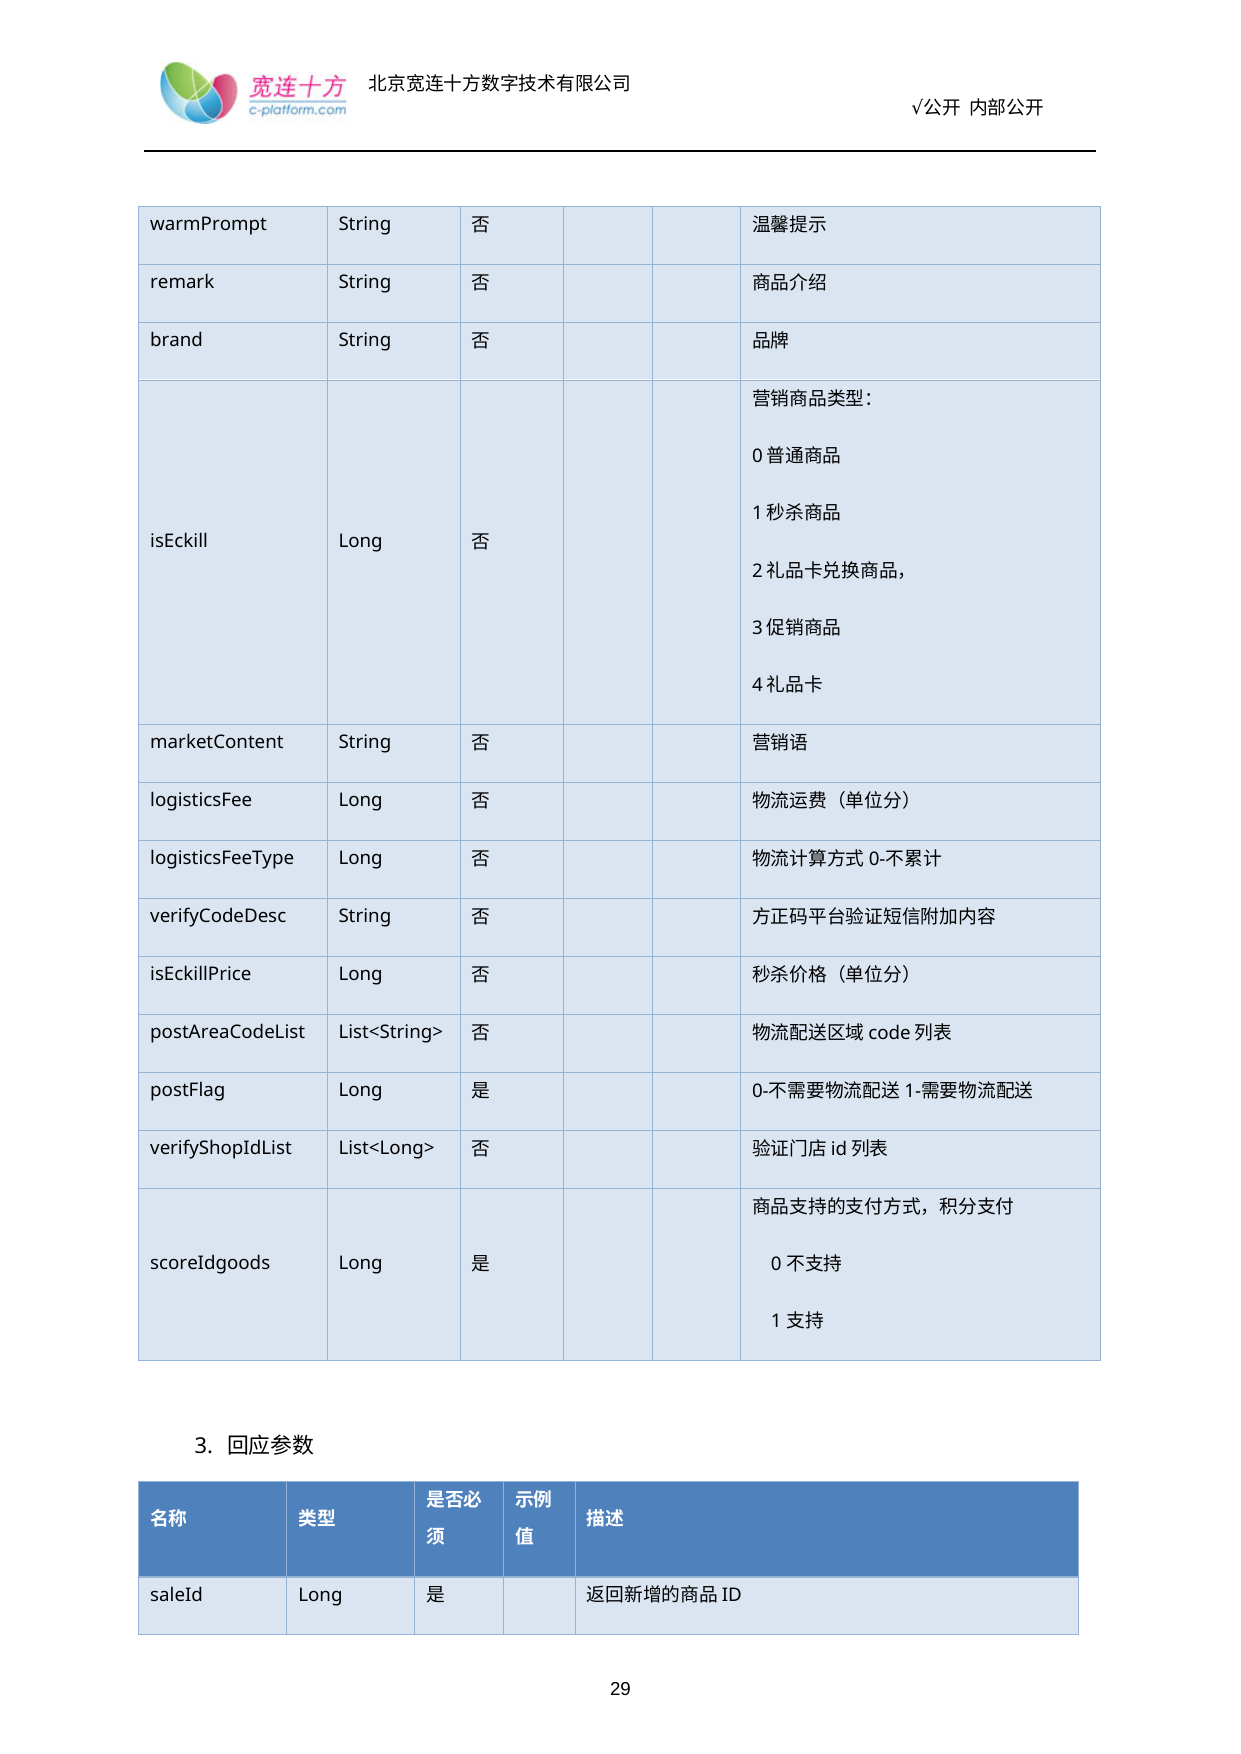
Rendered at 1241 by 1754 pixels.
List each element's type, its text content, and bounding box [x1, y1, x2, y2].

table_cell [564, 725, 652, 782]
table_cell 否 [461, 265, 563, 322]
table_cell Long [328, 1073, 460, 1130]
table_header 名称 [139, 1482, 286, 1576]
table_cell [564, 207, 652, 264]
table_cell 品牌 [741, 323, 1100, 379]
table_cell brand [139, 323, 327, 379]
table_cell 否 [461, 1015, 563, 1072]
table_header 类型 [287, 1482, 414, 1576]
table_cell 否 [461, 841, 563, 898]
table_cell 是 [415, 1578, 503, 1634]
table_cell postAreaCodeList [139, 1015, 327, 1072]
table_cell 否 [461, 725, 563, 782]
table_cell Long [328, 841, 460, 898]
table_cell [653, 725, 740, 782]
table_cell String [328, 725, 460, 782]
subtitle 回应参数 [194, 1427, 1090, 1460]
table_cell [564, 381, 652, 724]
table_cell [653, 1073, 740, 1130]
table_cell String [328, 323, 460, 379]
table_cell isEckill [139, 381, 327, 724]
table_cell [564, 265, 652, 322]
table_cell marketContent [139, 725, 327, 782]
table_cell 返回新增的商品ID [576, 1578, 1078, 1634]
table_cell [653, 899, 740, 956]
table_cell 温馨提示 [741, 207, 1100, 264]
table_cell 营销语 [741, 725, 1100, 782]
table_cell [564, 841, 652, 898]
table_cell [653, 783, 740, 840]
table_cell [653, 841, 740, 898]
table_cell logisticsFee [139, 783, 327, 840]
table_cell 是 [461, 1189, 563, 1360]
table_cell [653, 1015, 740, 1072]
table_cell [564, 1131, 652, 1188]
table_cell logisticsFeeType [139, 841, 327, 898]
table_cell Long [328, 1189, 460, 1360]
table_cell 物流计算方式 0-不累计 [741, 841, 1100, 898]
picture [160, 62, 347, 124]
table_cell saleId [139, 1578, 286, 1634]
table_cell scoreIdgoods [139, 1189, 327, 1360]
table_cell [653, 323, 740, 379]
table_cell 0-不需要物流配送 1-需要物流配送 [741, 1073, 1100, 1130]
table_cell 否 [461, 899, 563, 956]
table_cell postFlag [139, 1073, 327, 1130]
table_cell 否 [461, 957, 563, 1014]
table_cell Long [328, 783, 460, 840]
table_cell remark [139, 265, 327, 322]
table_cell 否 [461, 783, 563, 840]
table_header 是否必须 [415, 1482, 503, 1576]
table_cell String [328, 899, 460, 956]
table_cell 营销商品类型： 0普通商品 1秒杀商品 2礼品卡兑换商品， 3促销商品 4礼品卡 [741, 381, 1100, 724]
table_cell [564, 783, 652, 840]
table_cell List<String> [328, 1015, 460, 1072]
table_cell Long [328, 381, 460, 724]
table_cell List<Long> [328, 1131, 460, 1188]
table_cell [564, 1015, 652, 1072]
table_cell 否 [461, 381, 563, 724]
table_cell [653, 1131, 740, 1188]
table_cell [564, 957, 652, 1014]
table_cell 否 [461, 1131, 563, 1188]
table_cell isEckillPrice [139, 957, 327, 1014]
table_cell 否 [461, 207, 563, 264]
table_cell [653, 381, 740, 724]
table_cell 商品介绍 [741, 265, 1100, 322]
table_cell warmPrompt [139, 207, 327, 264]
table_cell [653, 1189, 740, 1360]
table_cell 是 [461, 1073, 563, 1130]
table_cell 物流运费（单位分） [741, 783, 1100, 840]
table_cell 方正码平台验证短信附加内容 [741, 899, 1100, 956]
table_cell [653, 957, 740, 1014]
table_cell Long [328, 957, 460, 1014]
table_cell verifyCodeDesc [139, 899, 327, 956]
table_header 描述 [576, 1482, 1078, 1576]
table_cell 物流配送区域code列表 [741, 1015, 1100, 1072]
table_cell 秒杀价格（单位分） [741, 957, 1100, 1014]
table_header 示例值 [504, 1482, 575, 1576]
table_cell String [328, 265, 460, 322]
table_cell verifyShopIdList [139, 1131, 327, 1188]
table_cell [564, 899, 652, 956]
table_cell [504, 1578, 575, 1634]
table_cell [564, 323, 652, 379]
table_cell String [328, 207, 460, 264]
table_cell 否 [461, 323, 563, 379]
table_cell Long [287, 1578, 414, 1634]
table_cell [564, 1073, 652, 1130]
table_cell [653, 207, 740, 264]
table_cell 商品支持的支付方式，积分支付 0 不支持 1 支持 [741, 1189, 1100, 1360]
table_cell 验证门店id列表 [741, 1131, 1100, 1188]
table_cell [564, 1189, 652, 1360]
table_cell [653, 265, 740, 322]
